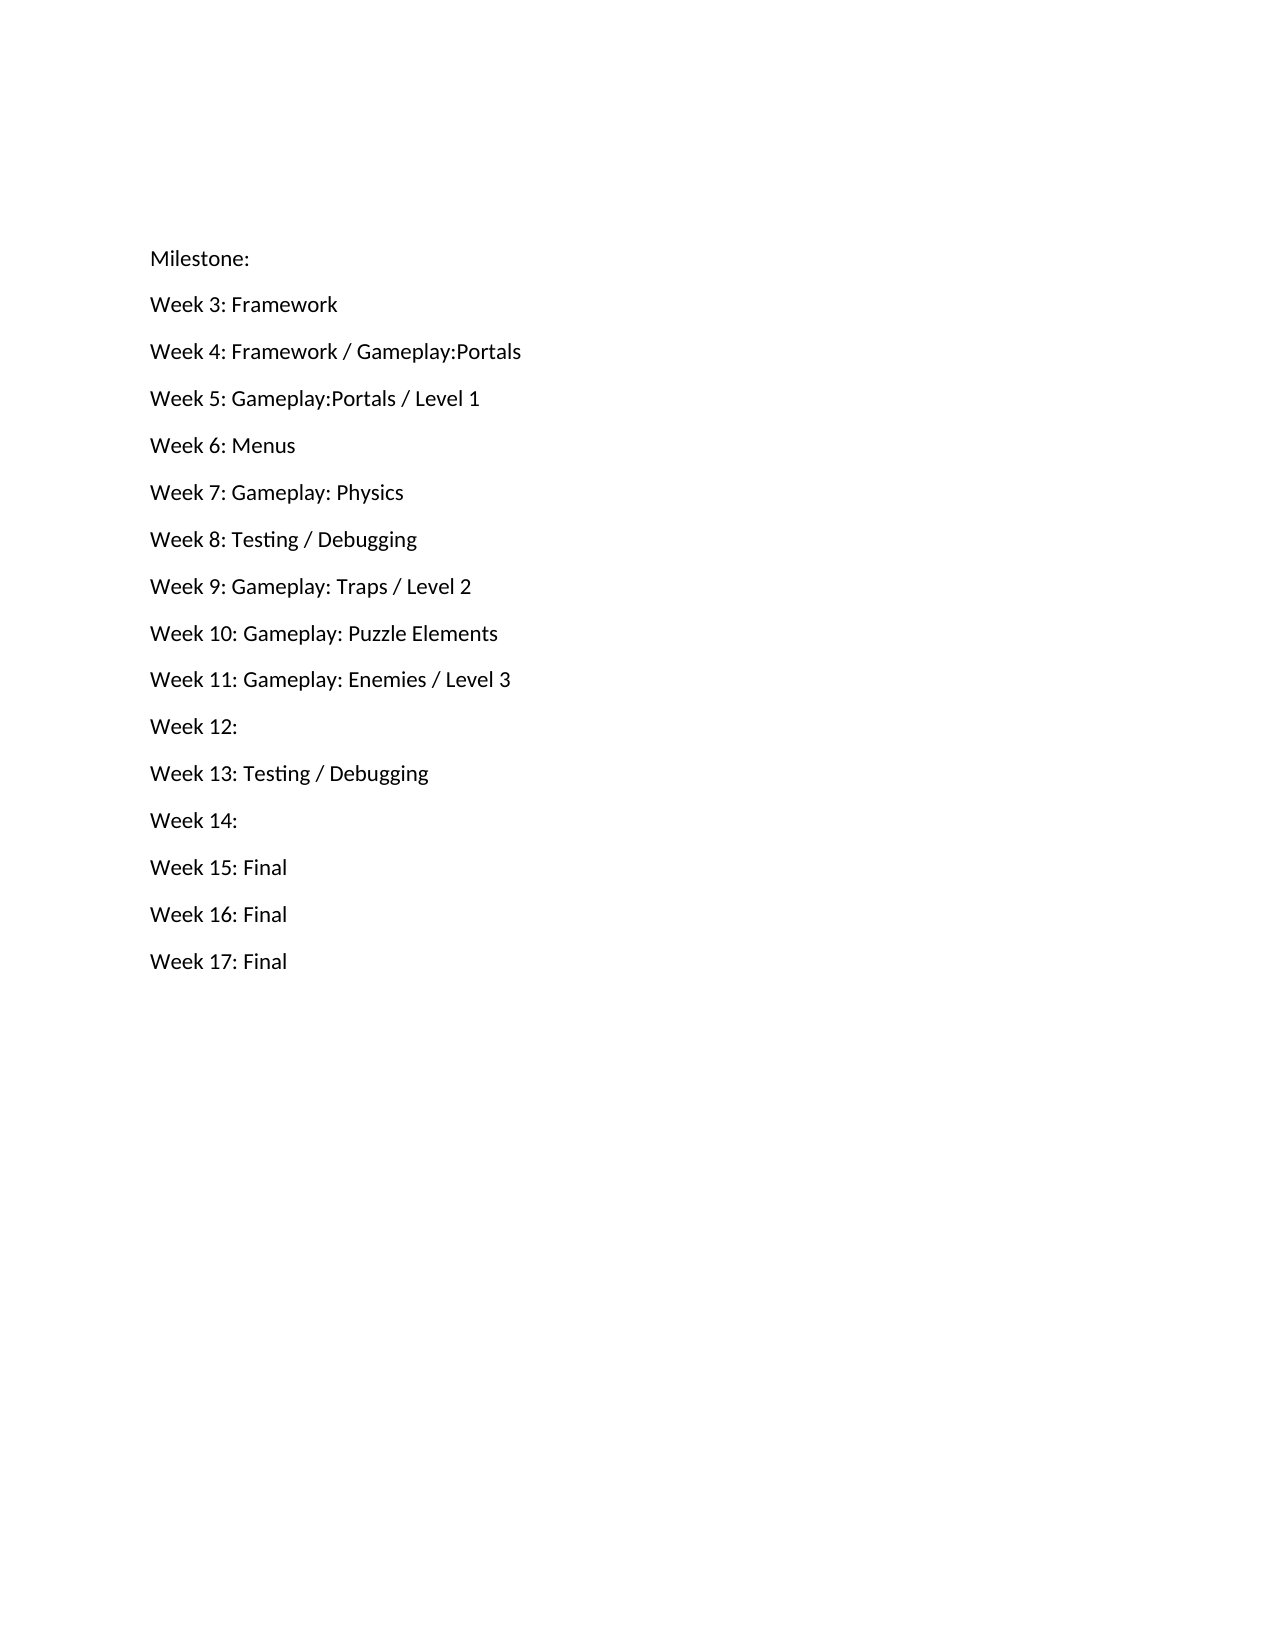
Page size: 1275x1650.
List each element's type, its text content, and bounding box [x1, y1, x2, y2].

text Week 6: Menus [150, 431, 1125, 459]
text Week 14: [150, 806, 1125, 834]
text Week 3: Framework [150, 291, 1125, 319]
text Week 15: Final [150, 853, 1125, 881]
text Week 17: Final [150, 947, 1125, 975]
text Week 9: Gameplay: Traps / Level 2 [150, 572, 1125, 600]
text Week 13: Testing / Debugging [150, 759, 1125, 787]
text Week 10: Gameplay: Puzzle Elements [150, 619, 1125, 647]
text Week 8: Testing / Debugging [150, 525, 1125, 553]
text Week 5: Gameplay:Portals / Level 1 [150, 384, 1125, 412]
text Week 12: [150, 712, 1125, 741]
text Week 11: Gameplay: Enemies / Level 3 [150, 666, 1125, 694]
text Week 4: Framework / Gameplay:Portals [150, 337, 1125, 366]
text Week 7: Gameplay: Physics [150, 478, 1125, 506]
text Milestone: [150, 244, 1125, 272]
text Week 16: Final [150, 900, 1125, 928]
